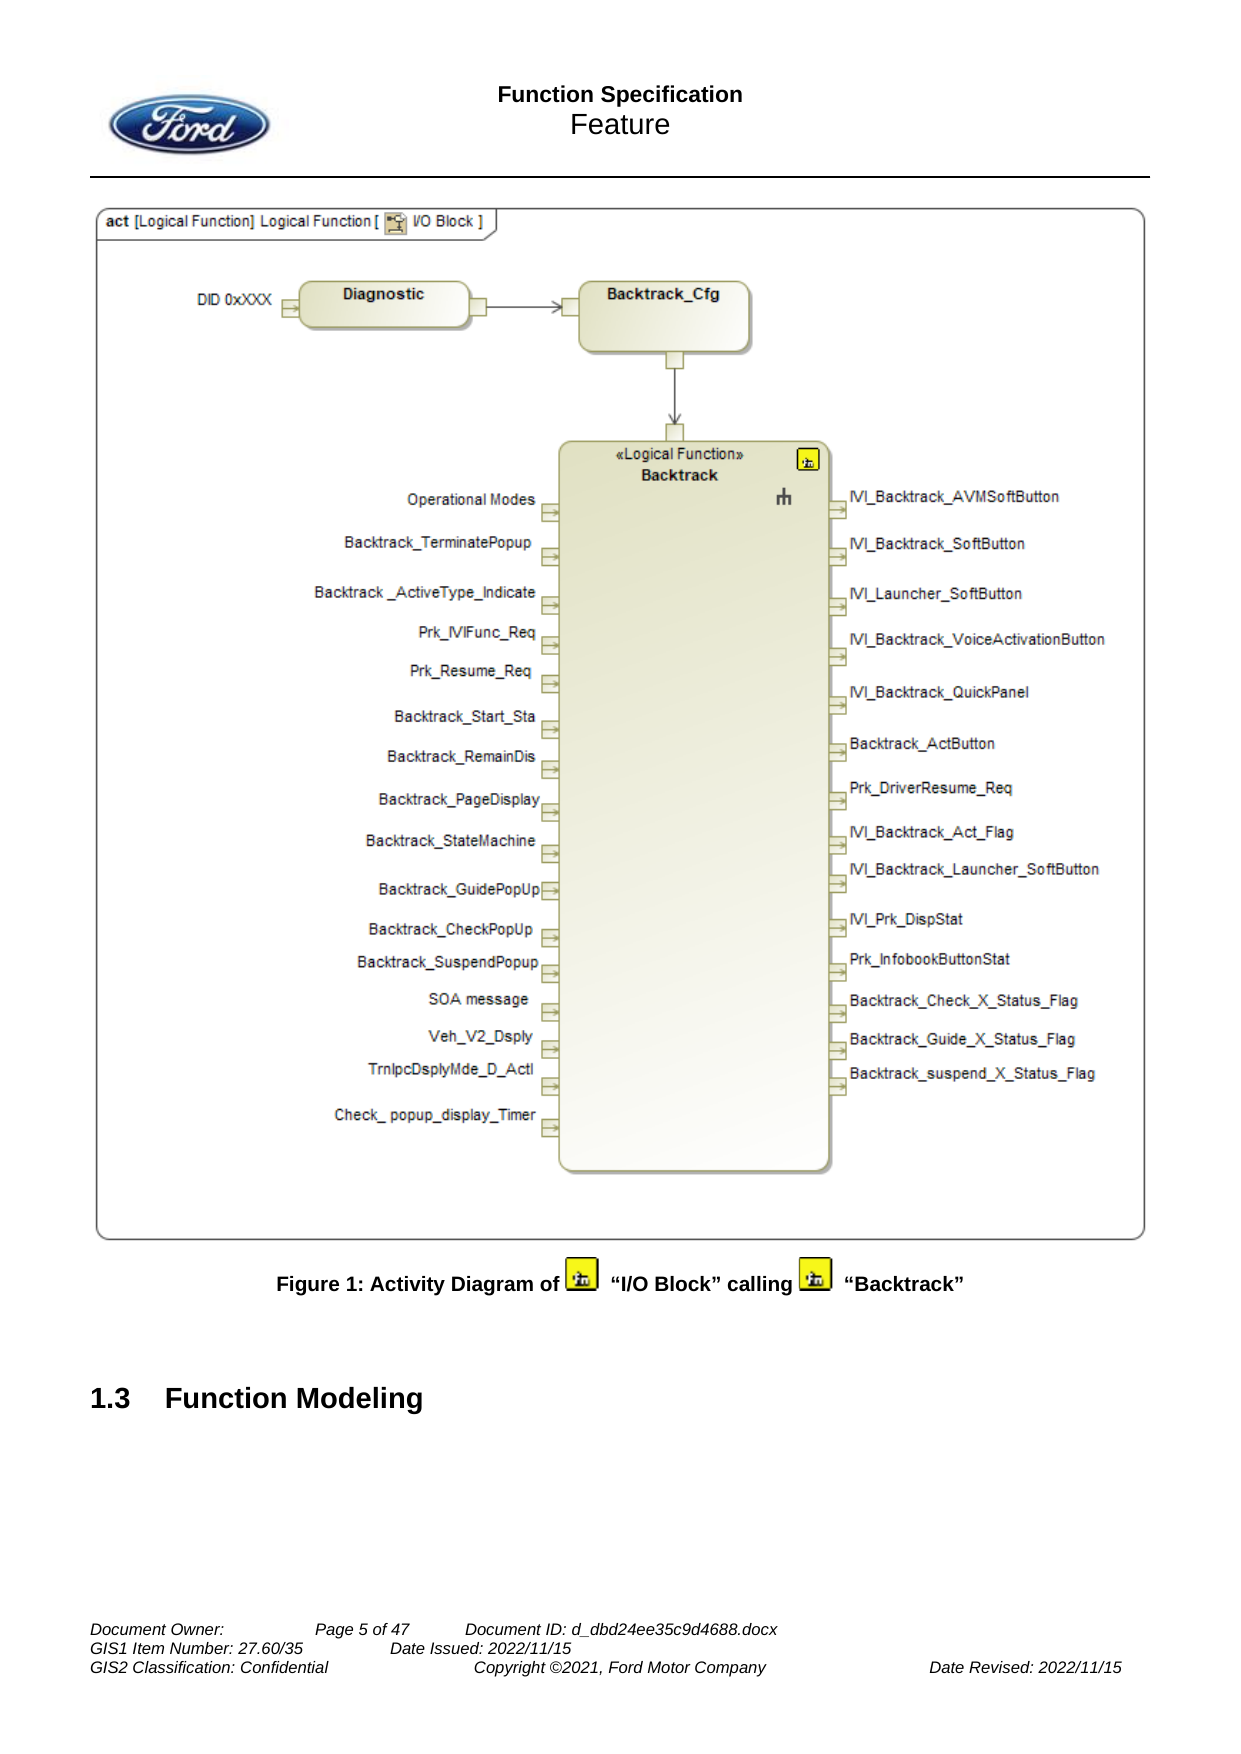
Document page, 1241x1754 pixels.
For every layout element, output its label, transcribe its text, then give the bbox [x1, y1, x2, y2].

picture [89, 75, 290, 175]
subtitle Function Modeling [90, 1381, 1150, 1414]
picture [89, 201, 1151, 1246]
picture [798, 1257, 833, 1291]
picture [565, 1257, 599, 1291]
